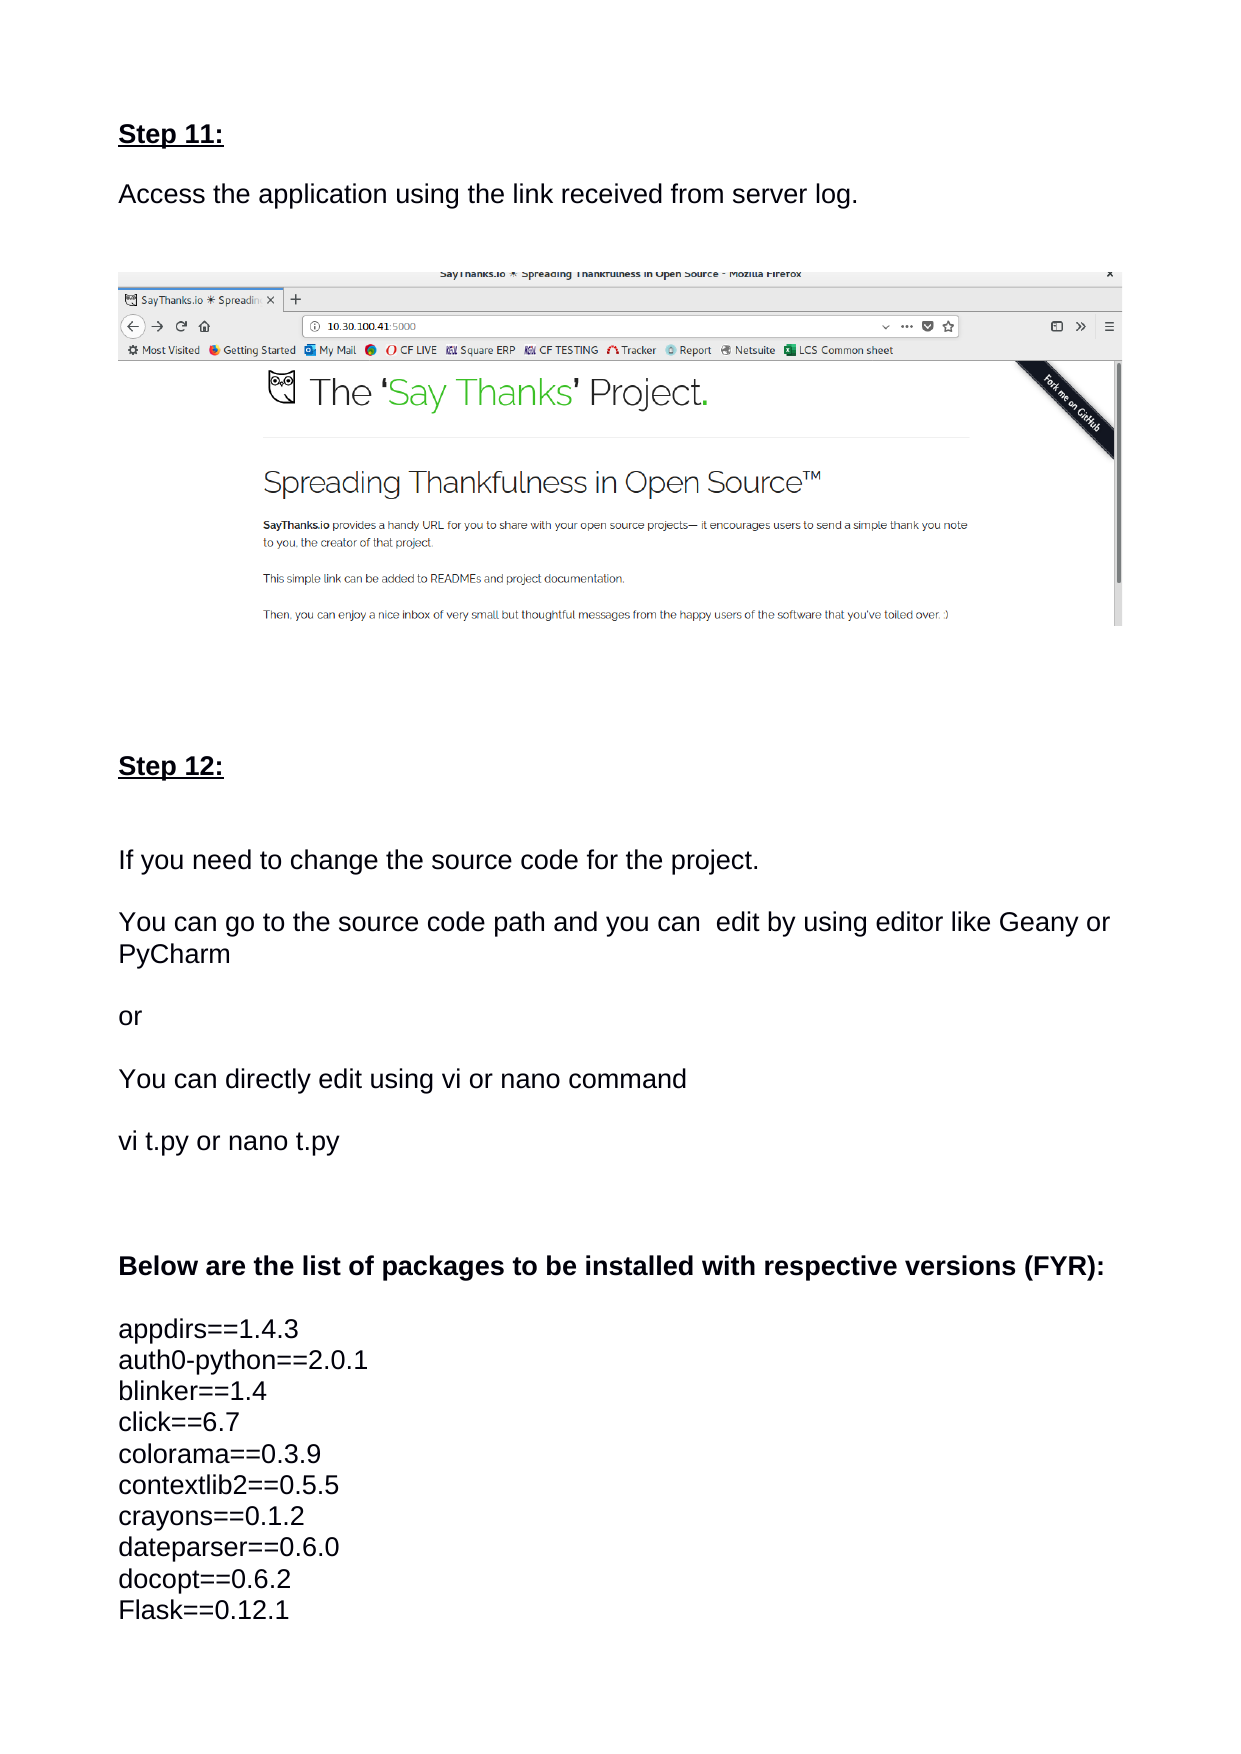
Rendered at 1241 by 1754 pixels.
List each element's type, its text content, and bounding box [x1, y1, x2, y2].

text vi t.py or nano t.py [118, 1125, 1122, 1156]
text Flask==0.12.1 [118, 1594, 1122, 1625]
text blinker==1.4 [118, 1375, 1122, 1406]
text Access the application using the link received from server log. [118, 178, 1122, 209]
text appdirs==1.4.3 [118, 1313, 1122, 1344]
text docopt==0.6.2 [118, 1563, 1122, 1594]
text or [118, 1000, 1122, 1031]
text You can directly edit using vi or nano command [118, 1063, 1122, 1094]
text auth0-python==2.0.1 [118, 1344, 1122, 1375]
text contextlib2==0.5.5 [118, 1469, 1122, 1500]
text colorama==0.3.9 [118, 1438, 1122, 1469]
text crayons==0.1.2 [118, 1500, 1122, 1531]
text If you need to change the source code for the project. [118, 844, 1122, 875]
picture [118, 272, 1123, 626]
text Step 11: [118, 118, 1122, 149]
text Below are the list of packages to be installed with respective versions (FYR): [118, 1250, 1122, 1281]
text dateparser==0.6.0 [118, 1531, 1122, 1563]
text Step 12: [118, 750, 1122, 781]
text click==6.7 [118, 1406, 1122, 1438]
text You can go to the source code path and you can edit by using editor like Geany or PyCharm [118, 906, 1122, 969]
